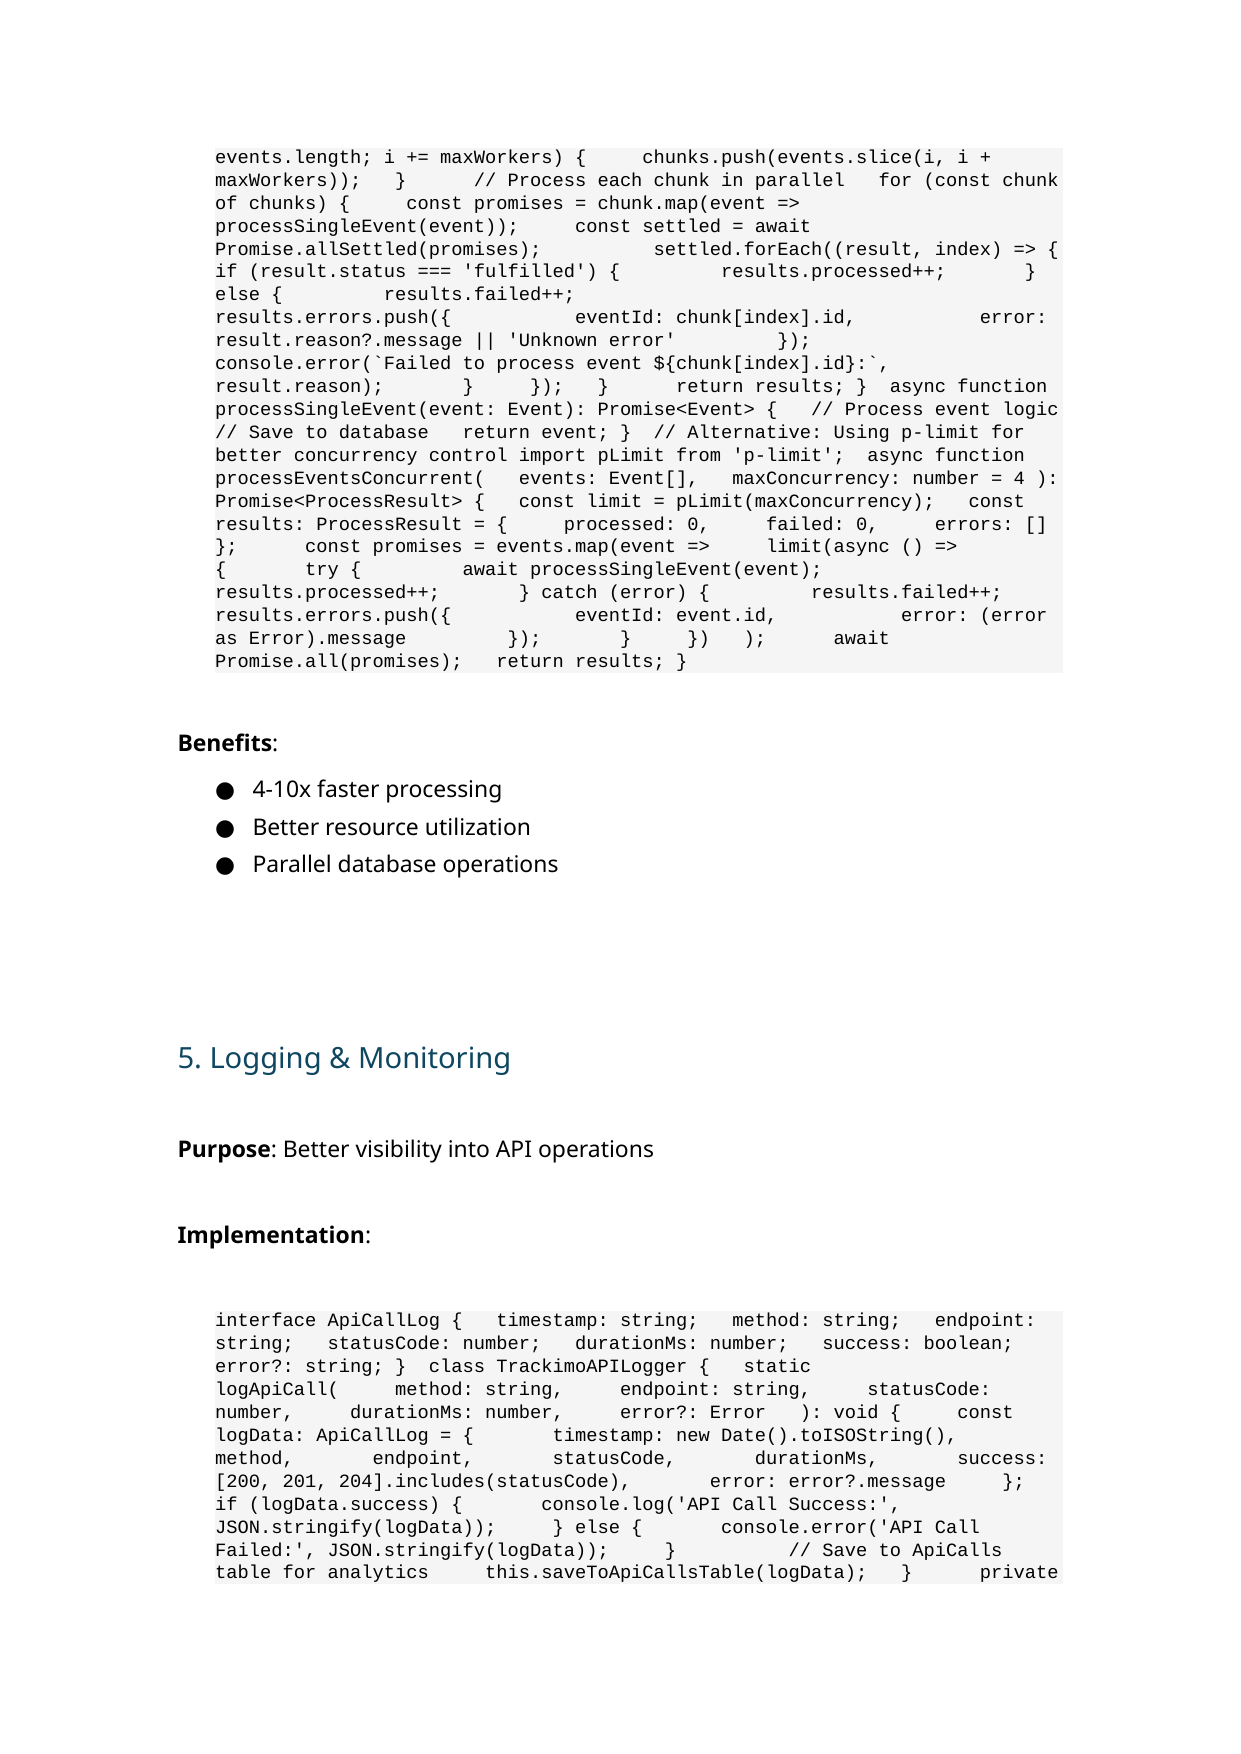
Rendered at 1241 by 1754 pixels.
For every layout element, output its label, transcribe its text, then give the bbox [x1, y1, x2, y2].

text Purpose: Better visibility into API operations [177, 1132, 1063, 1164]
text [215, 148, 1063, 673]
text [215, 1311, 1063, 1584]
text Implementation: [177, 1219, 1063, 1250]
list Better resource utilization [215, 811, 1063, 842]
text Benefits: [177, 727, 1063, 758]
list 4-10x faster processing [215, 773, 1063, 805]
subtitle 5. Logging & Monitoring [177, 1037, 1063, 1077]
list Parallel database operations [215, 848, 1063, 880]
